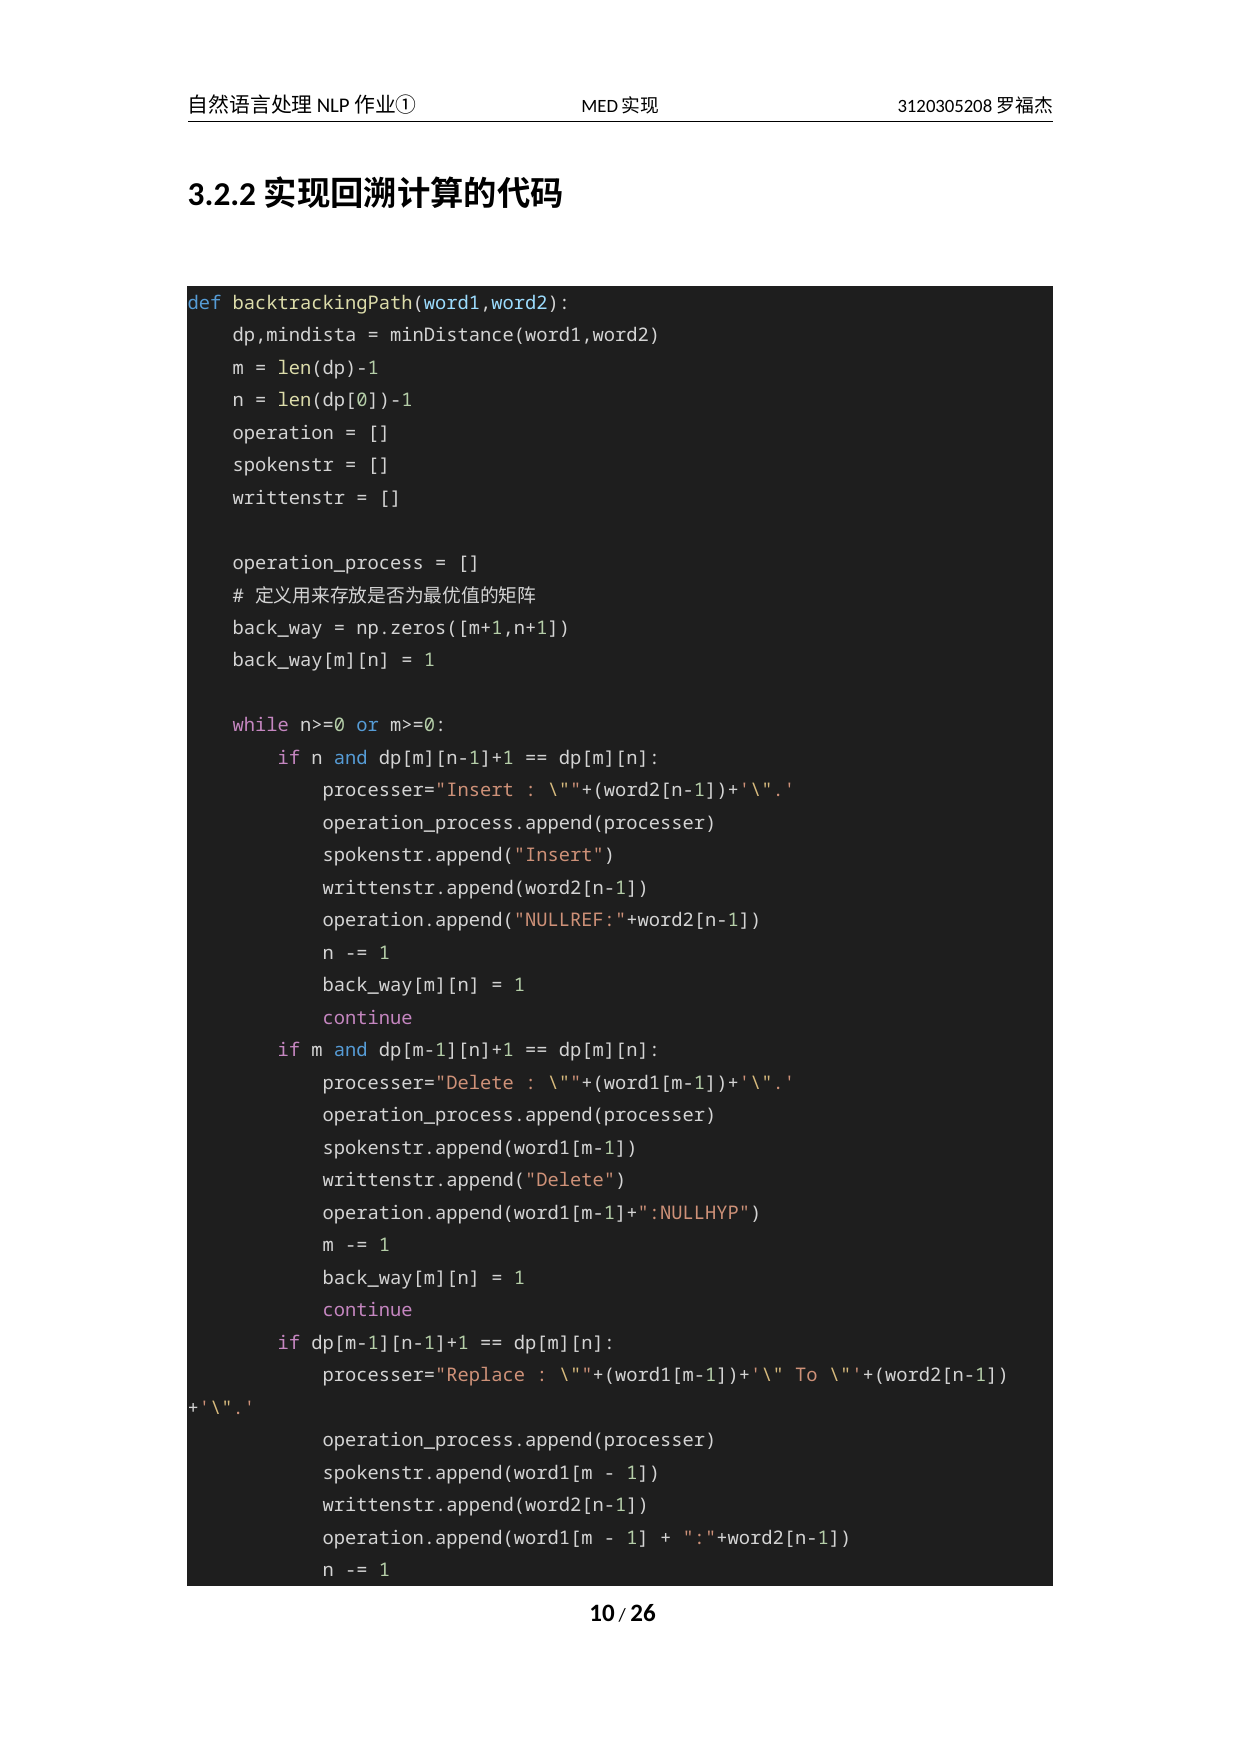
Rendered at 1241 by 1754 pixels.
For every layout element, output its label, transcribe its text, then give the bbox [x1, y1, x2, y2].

text spokenstr.append(word1[m - 1]) [187, 1456, 1053, 1488]
subtitle 3.2.2 实现回溯计算的代码 [187, 158, 1053, 223]
text operation_process.append(processer) [187, 806, 1053, 838]
text operation.append(word1[m - 1] + ":"+word2[n-1]) [187, 1521, 1053, 1553]
text back_way[m][n] = 1 [187, 968, 1053, 1001]
text if m and dp[m-1][n]+1 == dp[m][n]: [187, 1033, 1053, 1066]
text m = len(dp)-1 [187, 351, 1053, 383]
text operation.append(word1[m-1]+":NULLHYP") [187, 1196, 1053, 1228]
text processer="Replace : \""+(word1[m-1])+'\" To \"'+(word2[n-1])+'\".' [187, 1358, 1053, 1423]
text spokenstr = [] [187, 448, 1053, 481]
text dp,mindista = minDistance(word1,word2) [187, 318, 1053, 351]
text operation_process.append(processer) [187, 1423, 1053, 1456]
text writtenstr.append(word2[n-1]) [187, 871, 1053, 903]
text back_way = np.zeros([m+1,n+1]) [187, 611, 1053, 643]
text back_way[m][n] = 1 [187, 1261, 1053, 1293]
text operation.append("NULLREF:"+word2[n-1]) [187, 903, 1053, 936]
text spokenstr.append(word1[m-1]) [187, 1131, 1053, 1163]
text processer="Insert : \""+(word2[n-1])+'\".' [187, 773, 1053, 806]
text n -= 1 [187, 1553, 1053, 1586]
text spokenstr.append("Insert") [187, 838, 1053, 871]
text writtenstr.append(word2[n-1]) [187, 1488, 1053, 1521]
text writtenstr.append("Delete") [187, 1163, 1053, 1196]
text operation_process.append(processer) [187, 1098, 1053, 1131]
text def backtrackingPath(word1,word2): [187, 286, 1053, 318]
text n -= 1 [187, 936, 1053, 968]
text continue [187, 1293, 1053, 1326]
text continue [187, 1001, 1053, 1033]
text operation_process = [] [187, 546, 1053, 578]
text operation = [] [187, 416, 1053, 448]
text while n>=0 or m>=0: [187, 708, 1053, 741]
text if dp[m-1][n-1]+1 == dp[m][n]: [187, 1326, 1053, 1358]
text n = len(dp[0])-1 [187, 383, 1053, 416]
text back_way[m][n] = 1 [187, 643, 1053, 676]
text if n and dp[m][n-1]+1 == dp[m][n]: [187, 741, 1053, 773]
text # 定义用来存放是否为最优值的矩阵 [187, 578, 1053, 611]
text m -= 1 [187, 1228, 1053, 1261]
text writtenstr = [] [187, 481, 1053, 513]
text processer="Delete : \""+(word1[m-1])+'\".' [187, 1066, 1053, 1098]
